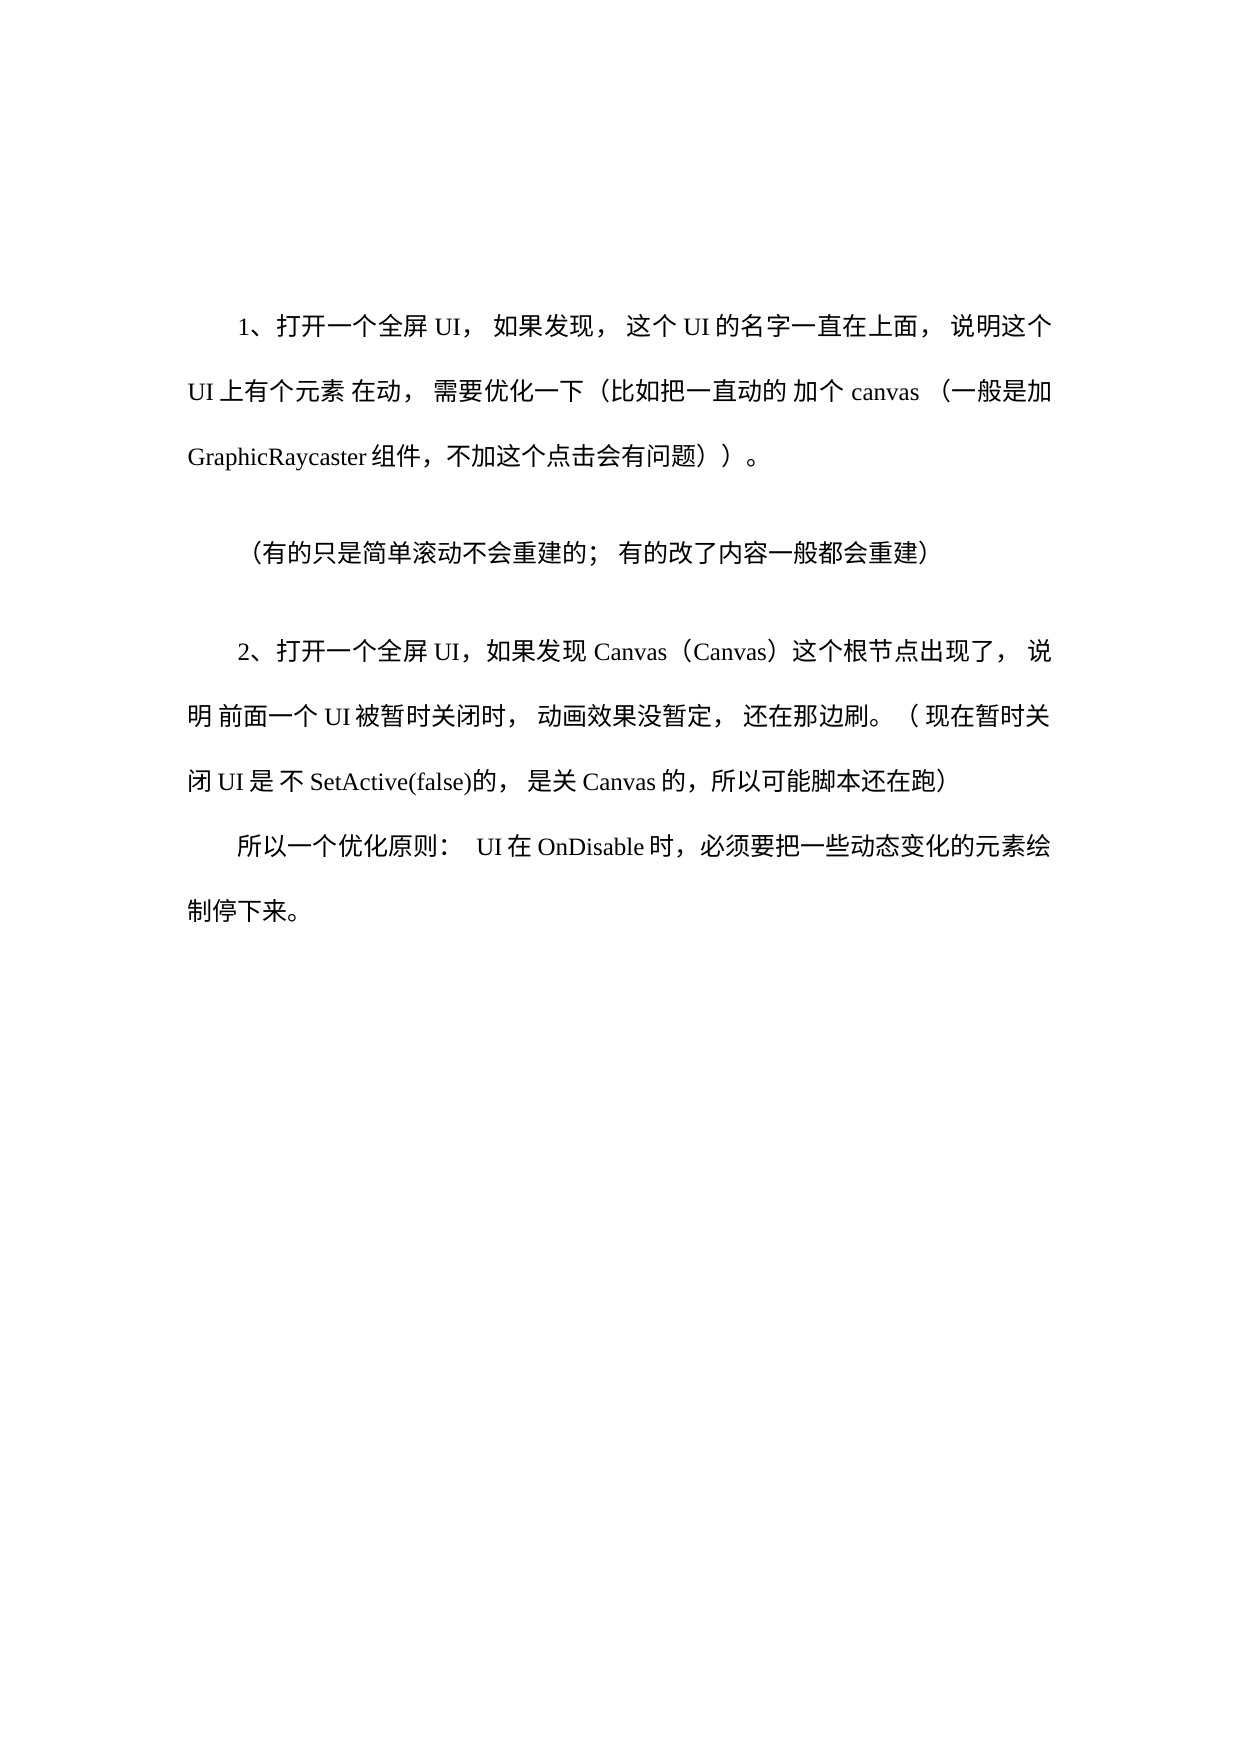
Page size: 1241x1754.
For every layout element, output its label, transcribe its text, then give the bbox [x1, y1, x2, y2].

text 2、打开一个全屏UI，如果发现 Canvas（Canvas）这个根节点出现了， 说明 前面一个UI被暂时关闭时， 动画效果没暂定， 还在那边刷。（ 现在暂时关闭UI是 不SetActive(false)的， 是关Canvas的，所以可能脚本还在跑） [187, 617, 1053, 812]
text （有的只是简单滚动不会重建的； 有的改了内容一般都会重建） [187, 519, 1053, 584]
text 1、打开一个全屏UI， 如果发现， 这个UI的名字一直在上面， 说明这个UI上有个元素 在动， 需要优化一下（比如把一直动的 加个canvas （一般是加 GraphicRaycaster组件，不加这个点击会有问题））。 [187, 292, 1053, 487]
text 所以一个优化原则： UI在OnDisable时，必须要把一些动态变化的元素绘制停下来。 [187, 812, 1053, 942]
